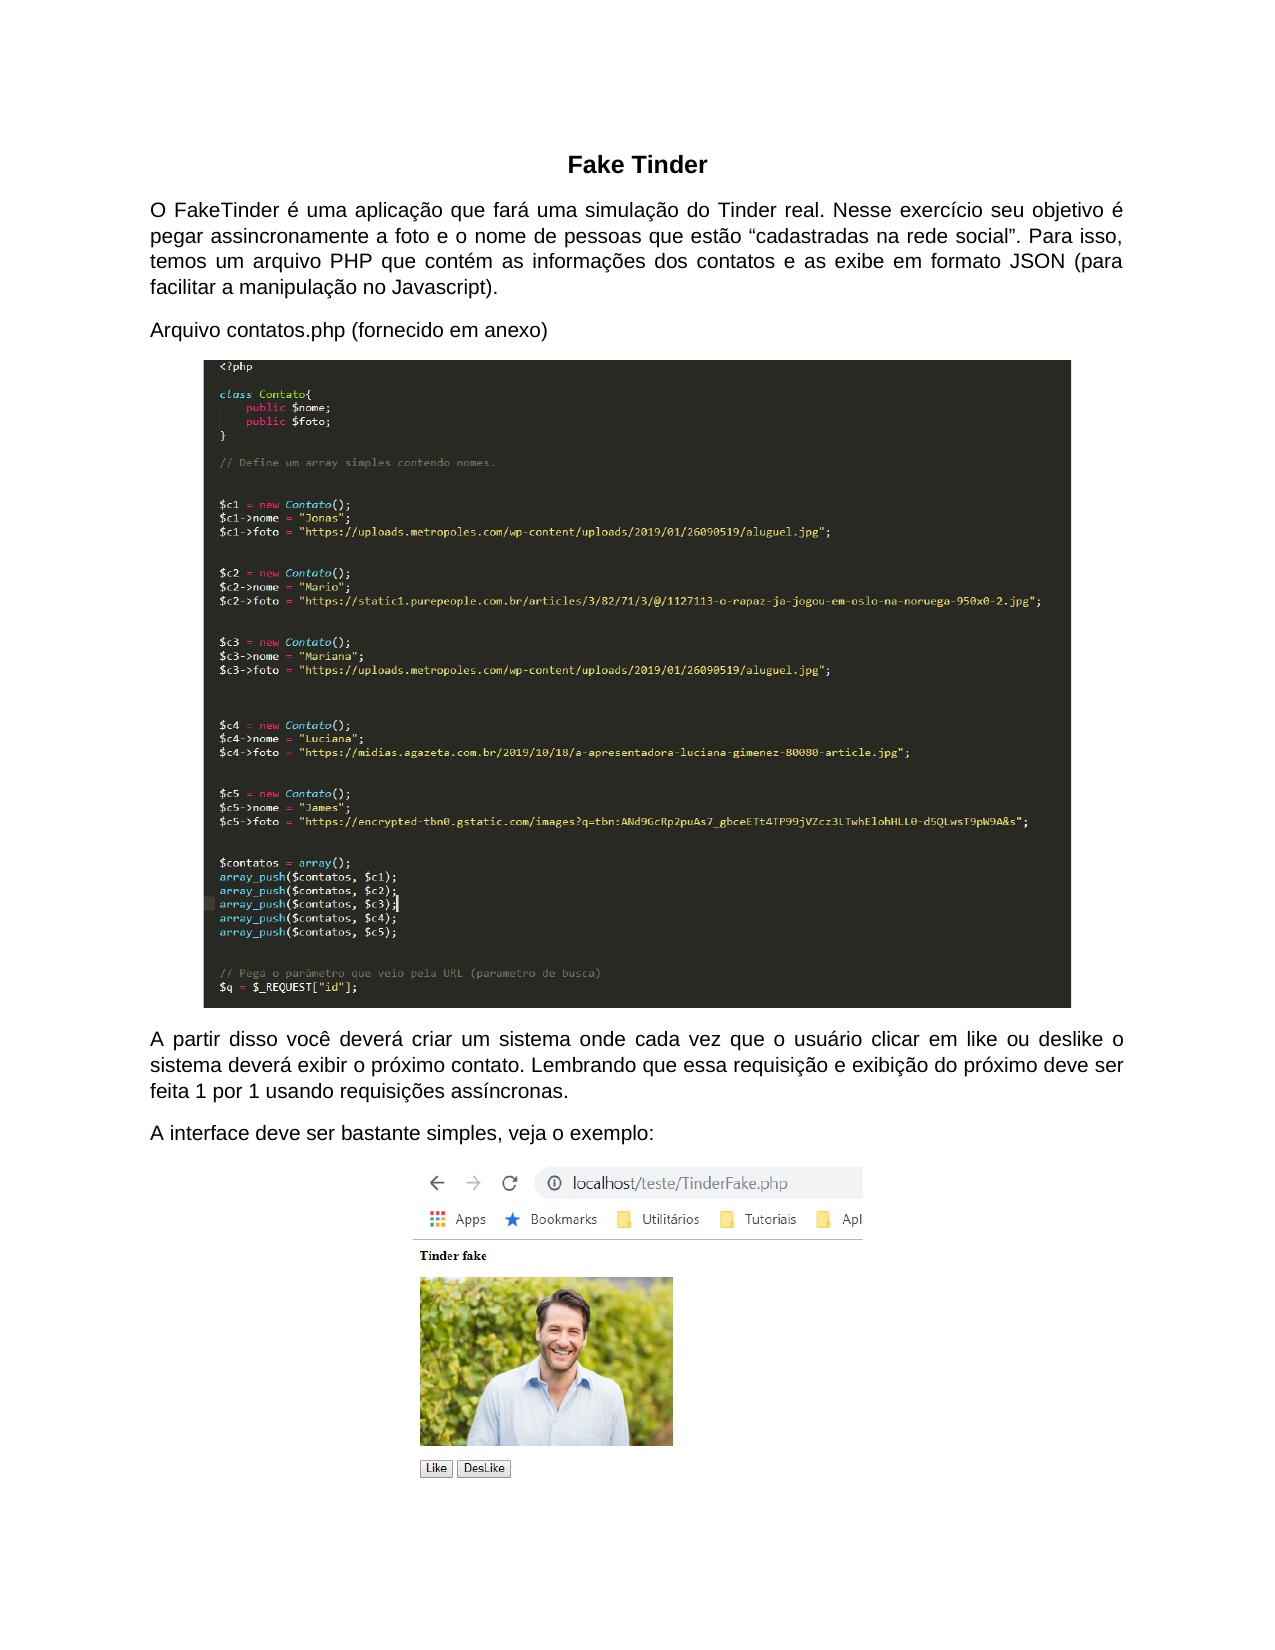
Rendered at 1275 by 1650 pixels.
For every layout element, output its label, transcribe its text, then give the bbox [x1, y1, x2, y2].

text Fake Tinder [150, 150, 1125, 179]
text O FakeTinder é uma aplicação que fará uma simulação do Tinder real. Nesse exercício seu objetivo é pegar assincronamente a foto e o nome de pessoas que estão “cadastradas na rede social”. Para isso, temos um arquivo PHP que contém as informações dos contatos e as exibe em formato JSON (para facilitar a manipulação no Javascript). [150, 198, 1125, 299]
picture [412, 1163, 863, 1490]
text Arquivo contatos.php (fornecido em anexo) [150, 318, 1125, 342]
text A interface deve ser bastante simples, veja o exemplo: [150, 1121, 1125, 1145]
text A partir disso você deverá criar um sistema onde cada vez que o usuário clicar em like ou deslike o sistema deverá exibir o próximo contato. Lembrando que essa requisição e exibição do próximo deve ser feita 1 por 1 usando requisições assíncronas. [150, 1027, 1125, 1102]
picture [203, 360, 1072, 1008]
